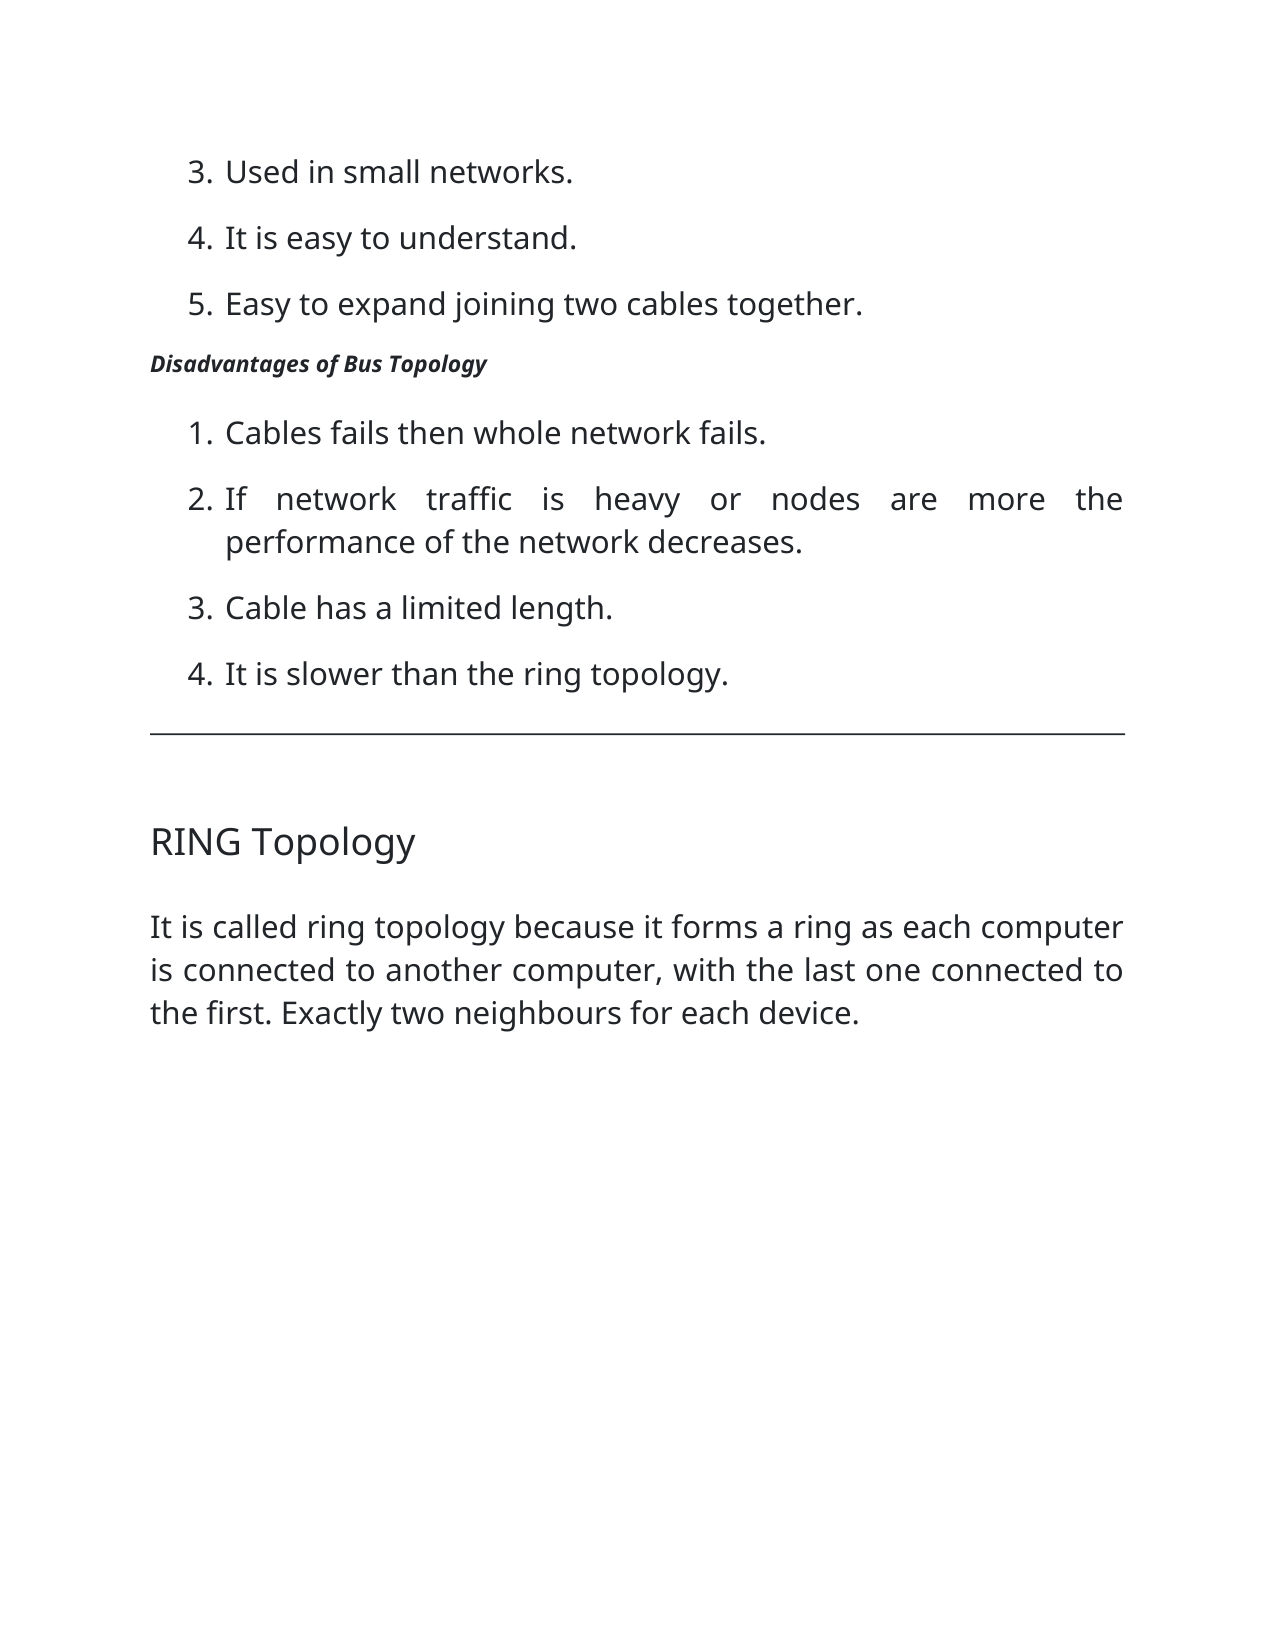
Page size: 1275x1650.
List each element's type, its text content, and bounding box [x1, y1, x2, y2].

list If network traffic is heavy or nodes are more the performance of the network decreases. [187, 477, 1125, 562]
list Cable has a limited length. [187, 586, 1125, 628]
list It is easy to understand. [187, 216, 1125, 259]
subtitle Disadvantages of Bus Topology [150, 348, 1125, 379]
subtitle RING Topology [150, 815, 1125, 866]
list Used in small networks. [187, 150, 1125, 193]
text It is called ring topology because it forms a ring as each computer is connected to another computer, with the last one connected to the first. Exactly two neighbours for each device. [150, 906, 1125, 1033]
list It is slower than the ring topology. [187, 652, 1125, 694]
list Cables fails then whole network fails. [187, 411, 1125, 454]
list Easy to expand joining two cables together. [187, 282, 1125, 325]
